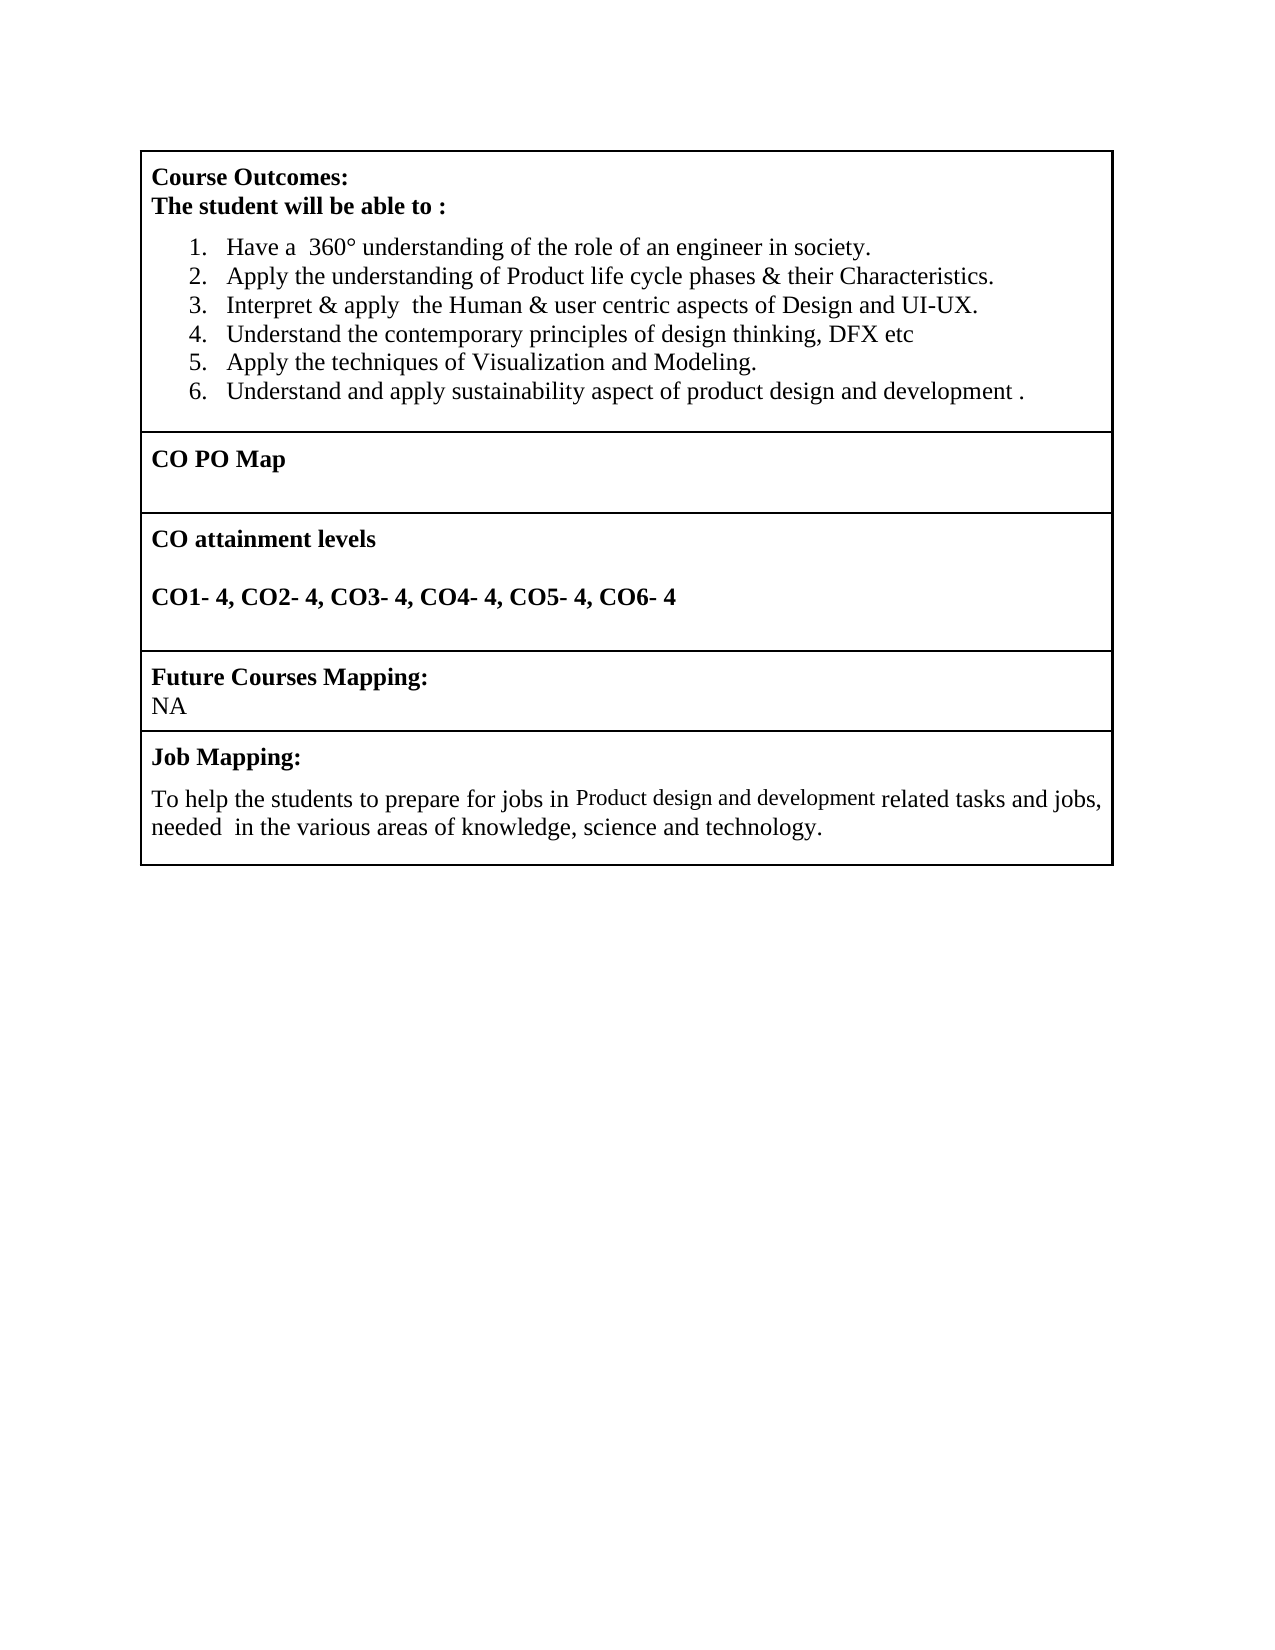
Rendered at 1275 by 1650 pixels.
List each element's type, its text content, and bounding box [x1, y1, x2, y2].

table_cell Course Outcomes: The student will be able to : Have a 360° understanding of the role of an engineer in society. Apply the understanding of Product life cycle phases & their Characteristics. Interpret & apply the Human & user centric aspects of Design and UI-UX. Understand the contemporary principles of design thinking, DFX etc Apply the techniques of Visualization and Modeling. Understand and apply sustainability aspect of product design and development . [142, 152, 1111, 431]
table_cell Future Courses Mapping: NA [142, 652, 1111, 730]
table_cell Job Mapping: To help the students to prepare for jobs in Product design and development related tasks and jobs, needed in the various areas of knowledge, science and technology. [142, 732, 1111, 864]
table_cell CO PO Map [142, 433, 1111, 512]
table_cell CO attainment levels CO1- 4, CO2- 4, CO3- 4, CO4- 4, CO5- 4, CO6- 4 [142, 514, 1111, 649]
